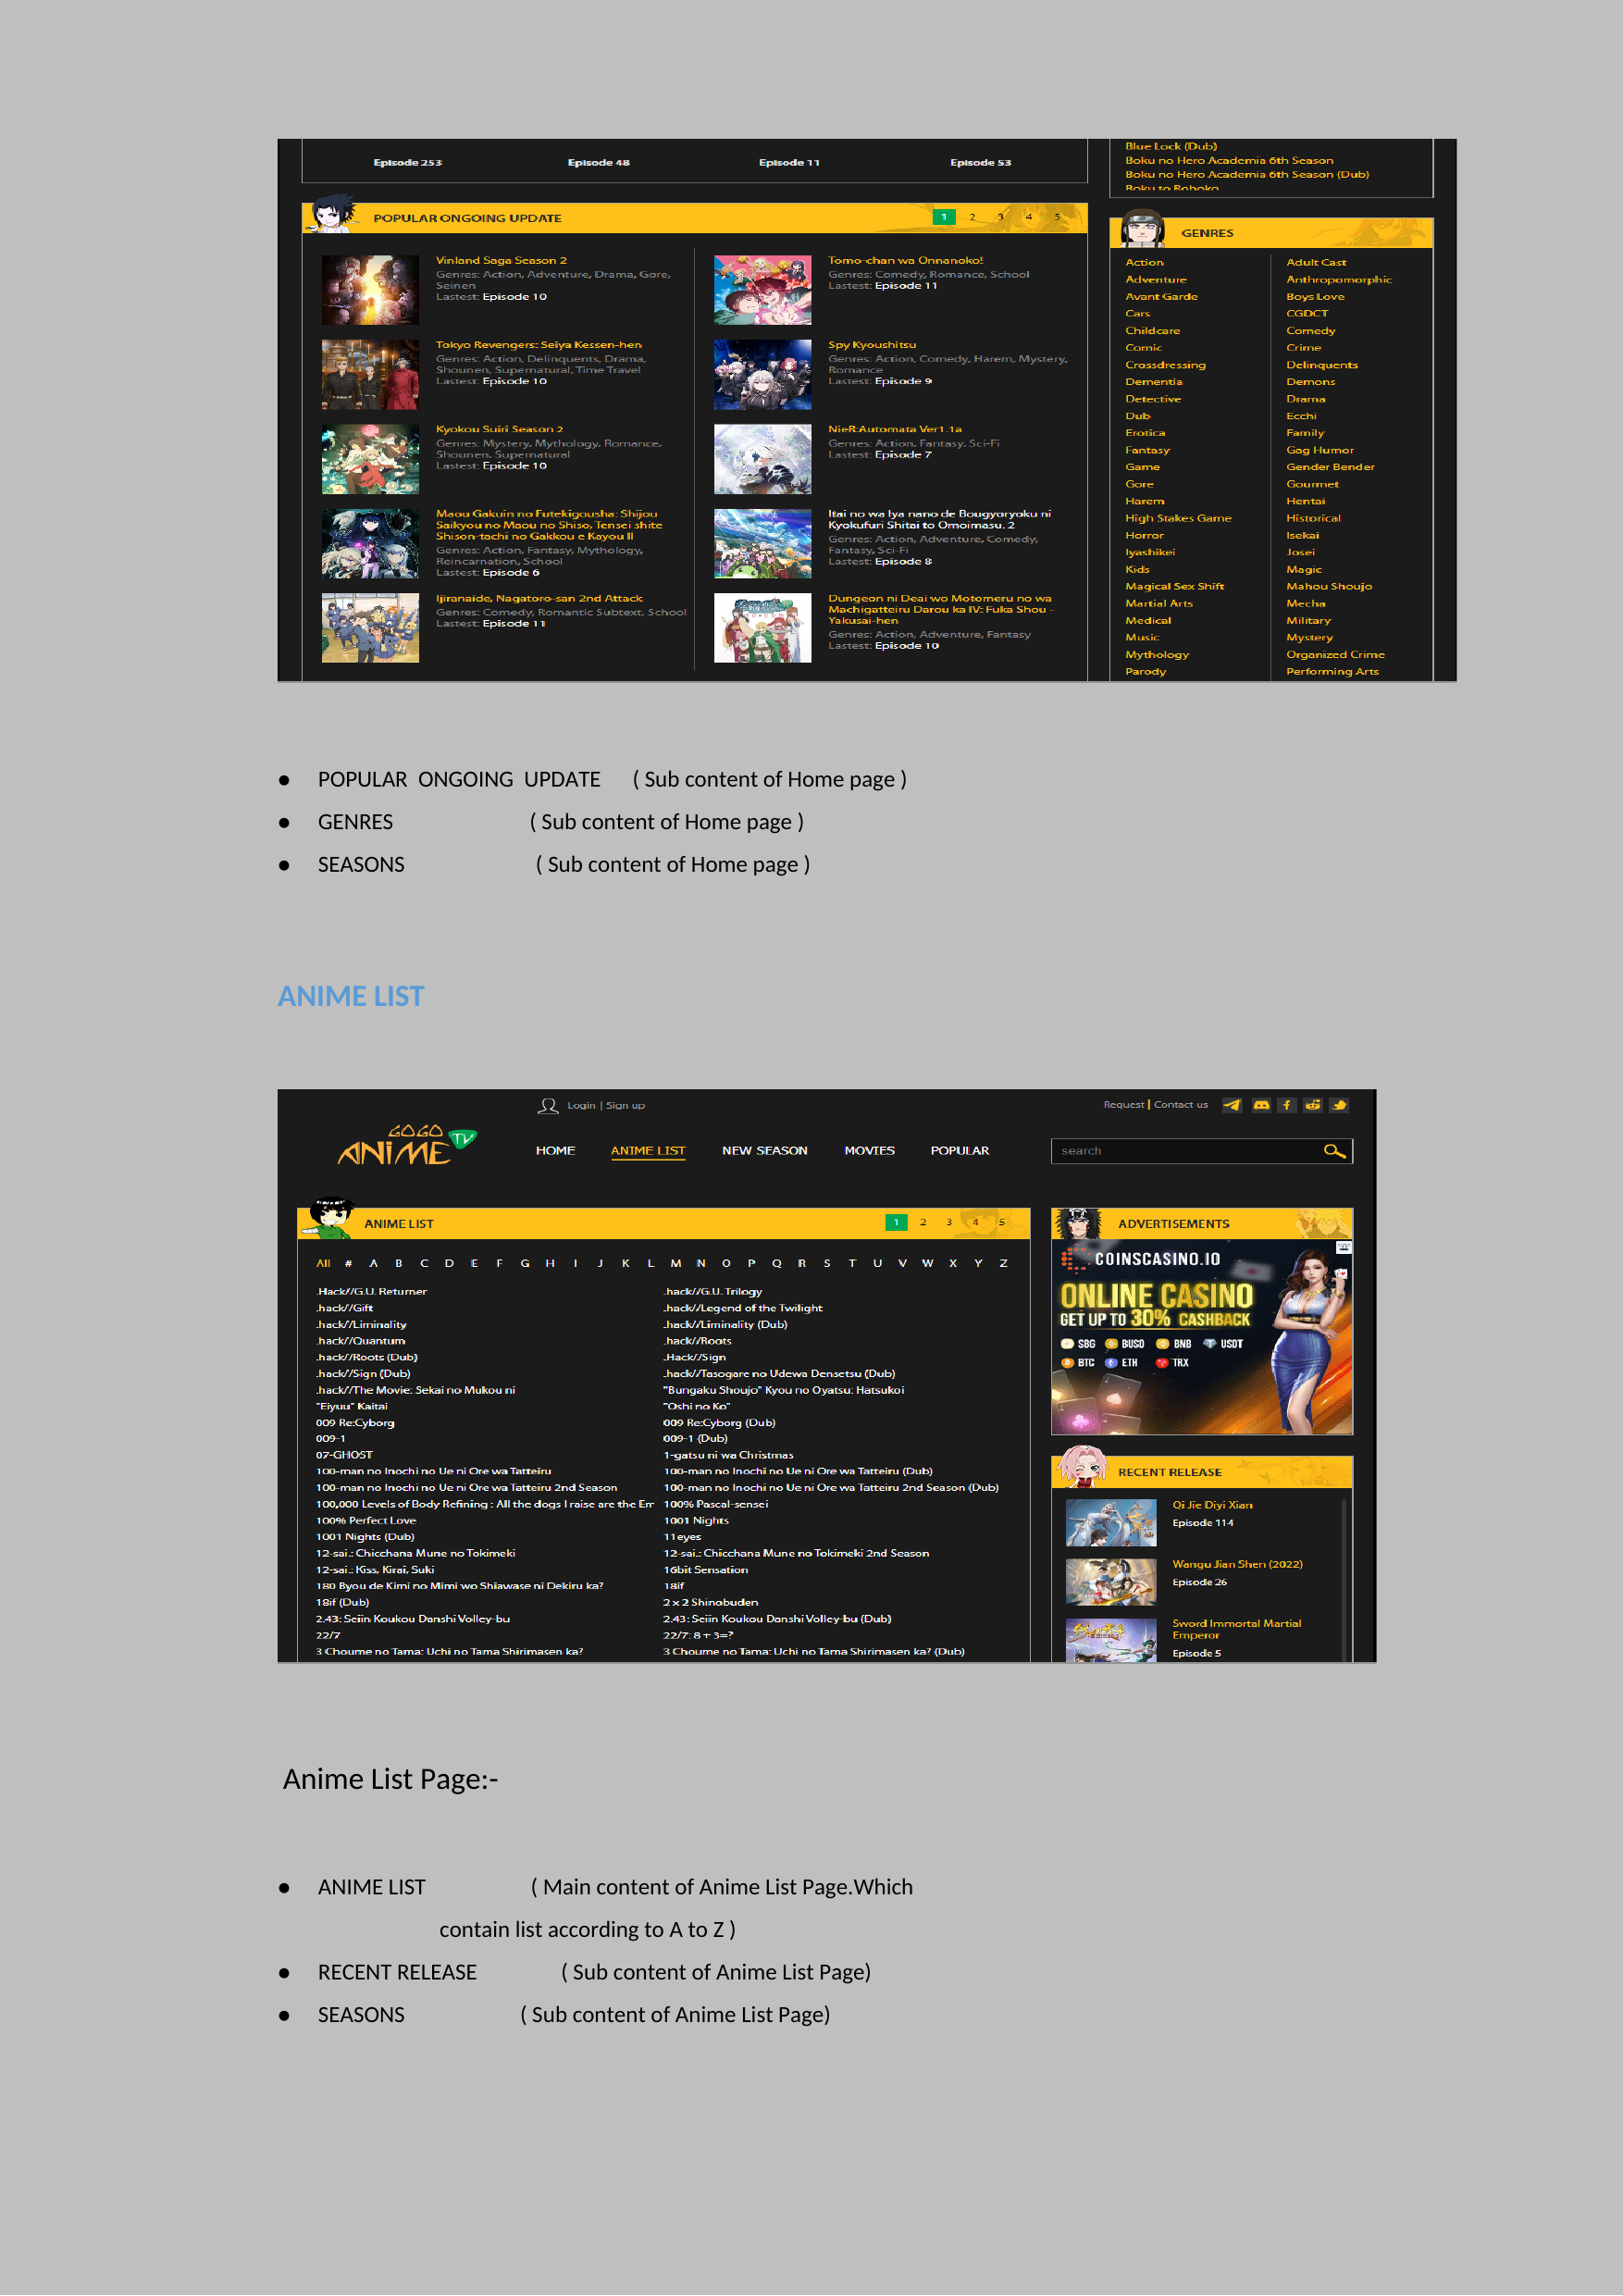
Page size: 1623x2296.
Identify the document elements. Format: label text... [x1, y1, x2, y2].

list GENRES ( Sub content of Home page ) [278, 807, 1345, 836]
picture [278, 139, 1457, 683]
list POPULAR ONGOING UPDATE ( Sub content of Home page ) [278, 765, 1345, 793]
list SEASONS ( Sub content of Anime List Page) [278, 2000, 1345, 2028]
list SEASONS ( Sub content of Home page ) [278, 850, 1345, 877]
list ANIME LIST [278, 976, 1345, 1014]
list RECENT RELEASE ( Sub content of Anime List Page) [278, 1957, 1345, 1986]
picture [278, 1089, 1377, 1664]
list ANIME LIST ( Main content of Anime List Page.Which contain list according to A to Z ) [278, 1872, 1345, 1943]
list Anime List Page:- [278, 1759, 1345, 1797]
